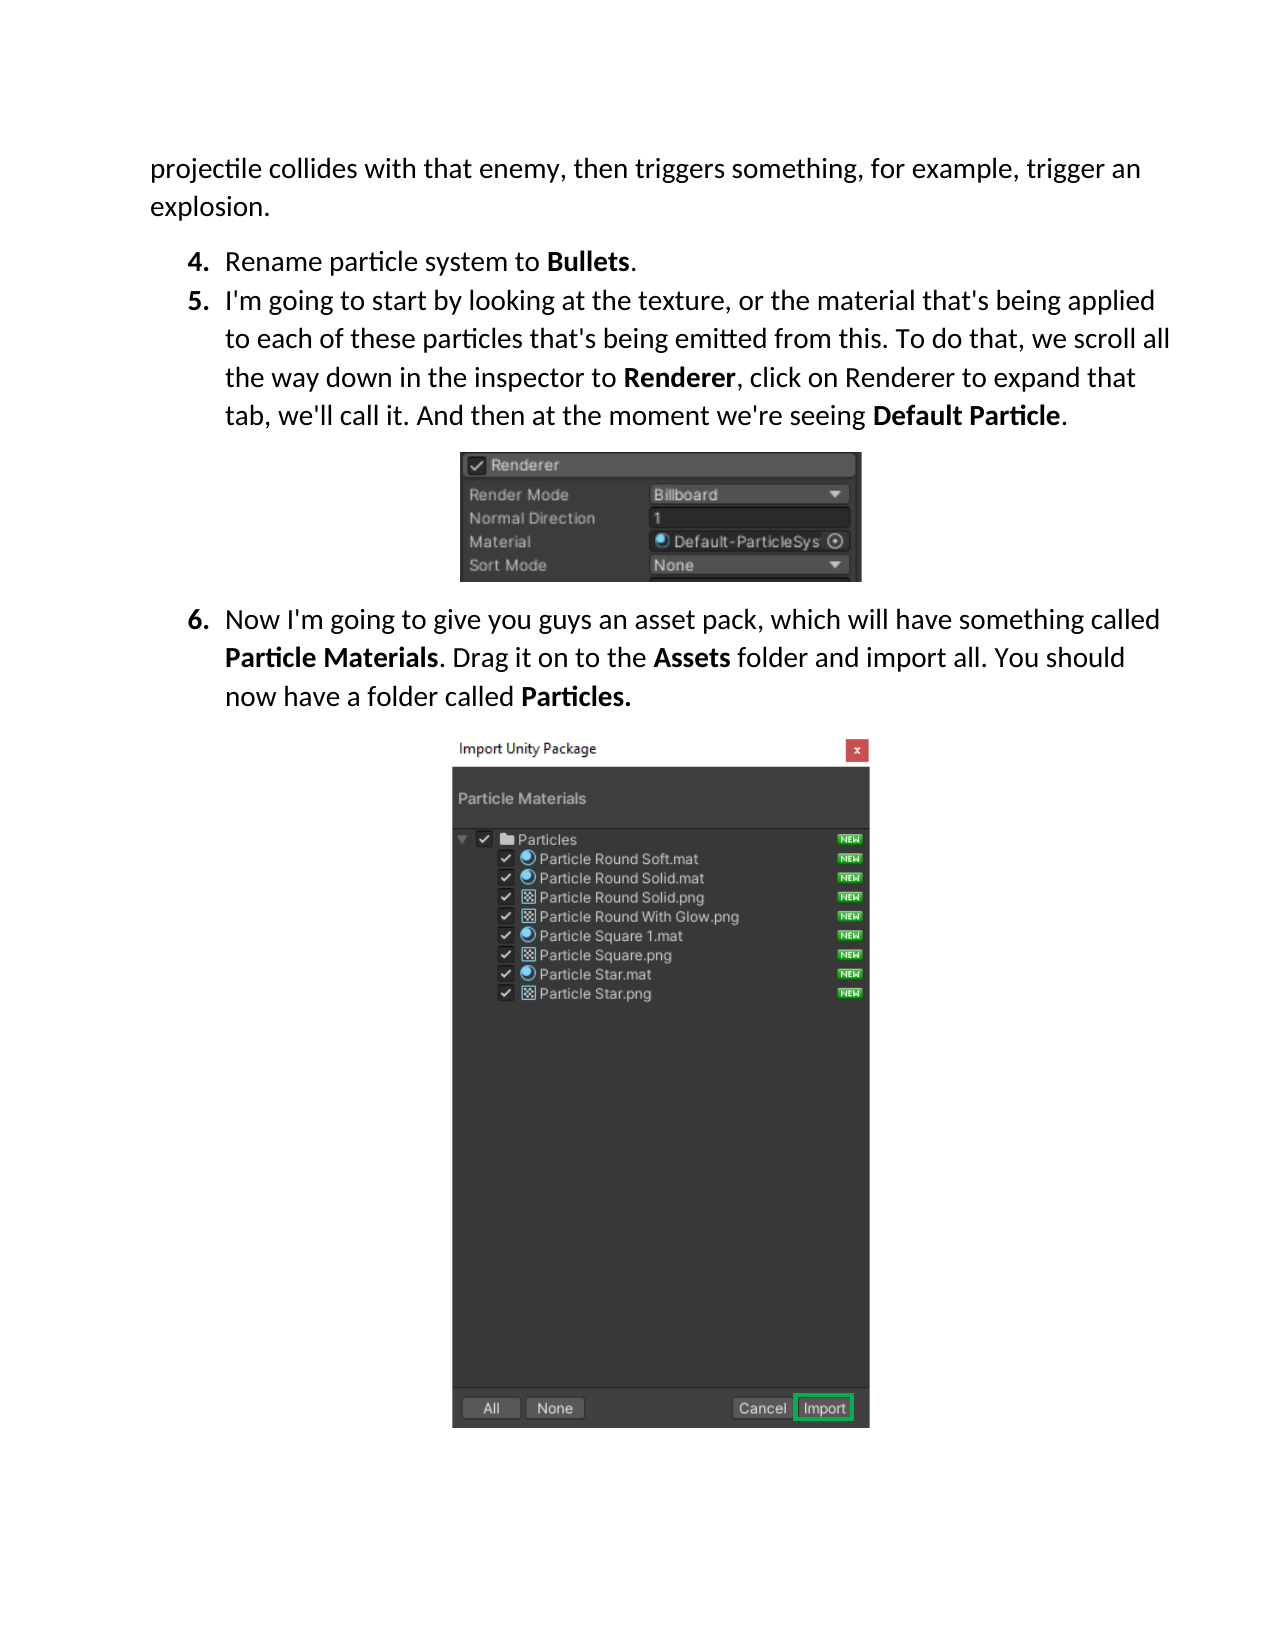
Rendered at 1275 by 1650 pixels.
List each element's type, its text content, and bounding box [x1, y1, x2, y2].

list I'm going to start by looking at the texture, or the material that's being applied to each of these particles that's being emitted from this. To do that, we scroll all the way down in the inspector to Renderer, click on Renderer to expand that tab, we'll call it. And then at the moment we're seeing Default Particle. [187, 282, 1172, 433]
picture [460, 452, 862, 582]
picture [452, 732, 870, 1428]
list Now I'm going to give you guys an asset pack, which will have something called Particle Materials. Drag it on to the Assets folder and import all. You should now have a folder called Particles. [187, 601, 1172, 713]
list Rename particle system to Bullets. [187, 243, 1172, 279]
